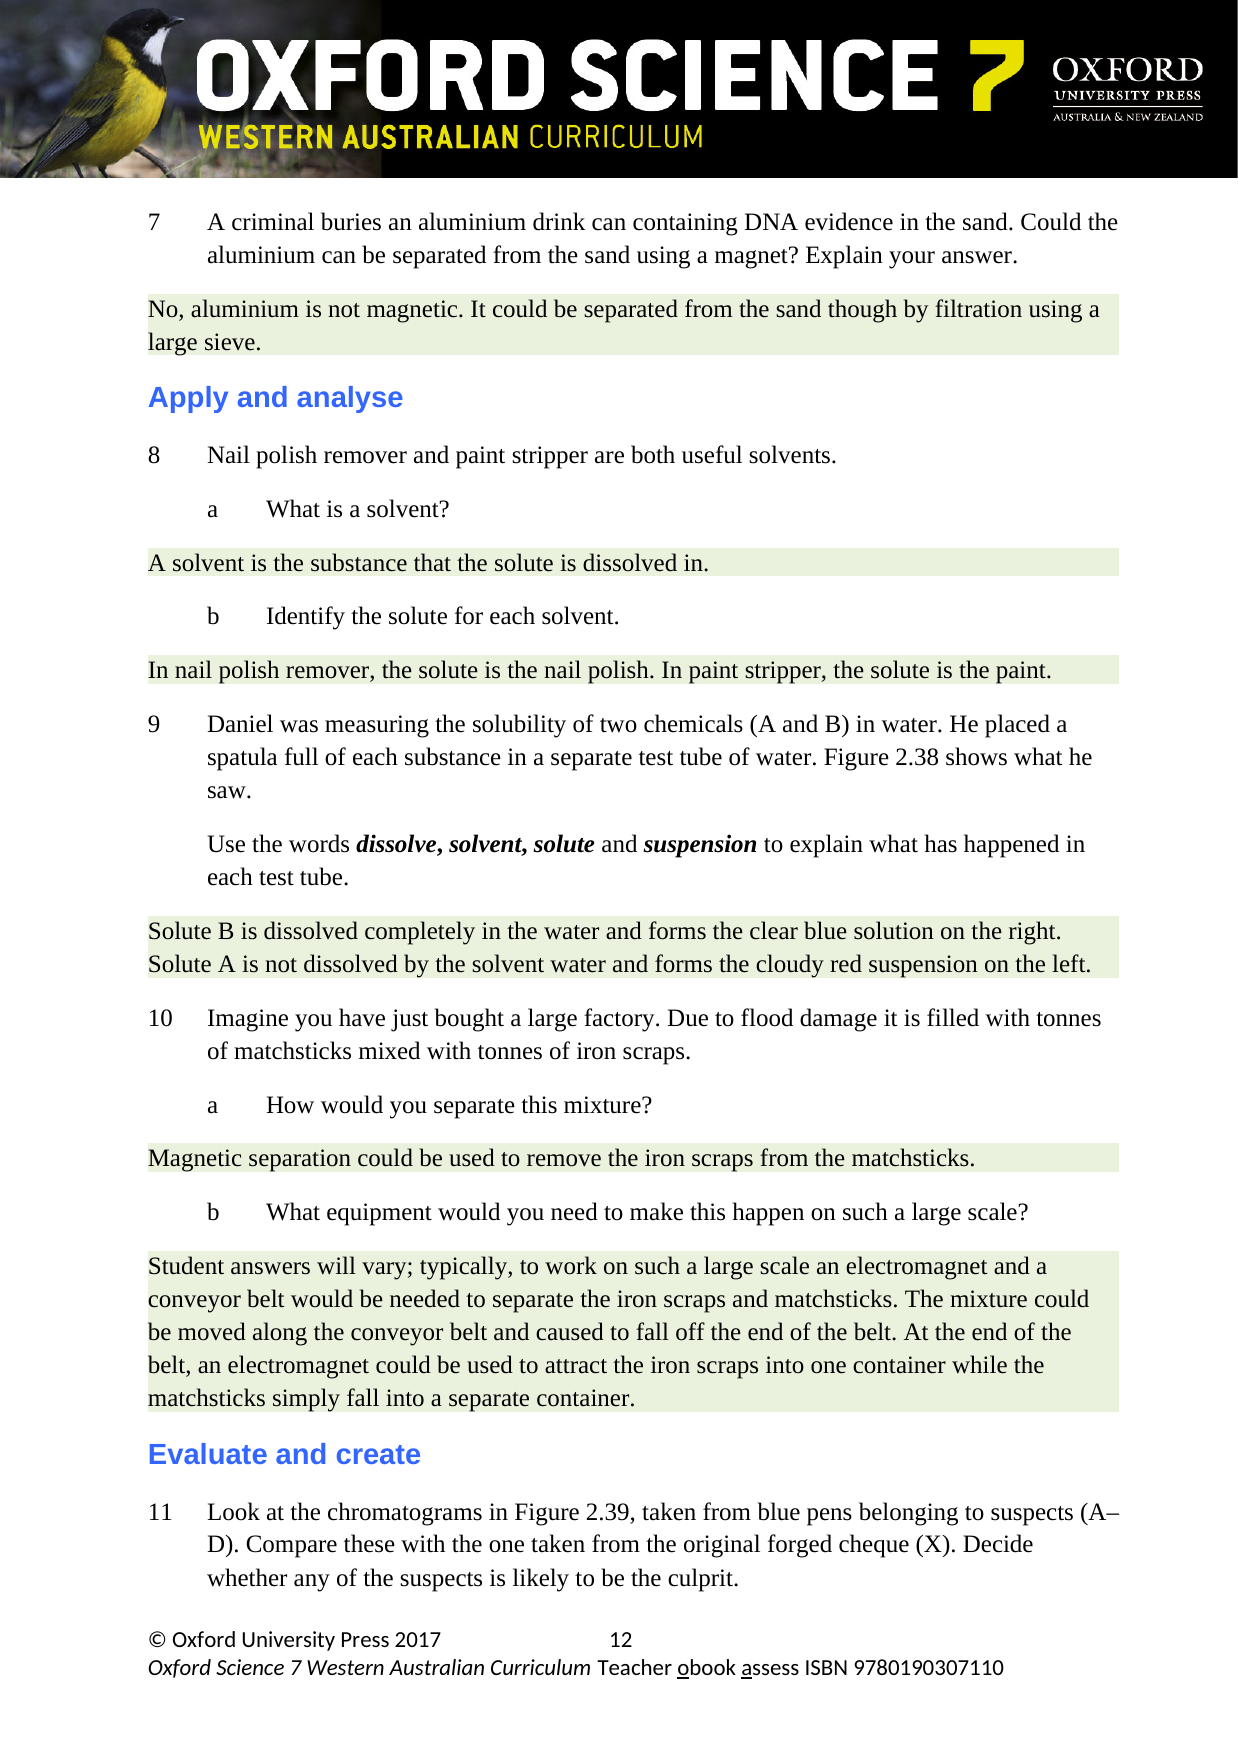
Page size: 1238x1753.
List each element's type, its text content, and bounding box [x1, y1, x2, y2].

list 10 Imagine you have just bought a large factory. Due to flood damage it is filled with tonnes of matchsticks mixed with tonnes of iron scraps. [148, 1003, 1119, 1064]
text In nail polish remover, the solute is the nail polish. In paint stripper, the solute is the paint. [148, 655, 1119, 684]
picture [0, 0, 1238, 178]
list Use the words dissolve, solvent, solute and suspension to explain what has happened in each test tube. [148, 829, 1119, 891]
list 8 Nail polish remover and paint stripper are both useful solvents. [148, 440, 1119, 469]
list b What equipment would you need to make this happen on such a large scale? [207, 1197, 1119, 1226]
text A solvent is the substance that the solute is dissolved in. [148, 548, 1119, 576]
text Solute B is dissolved completely in the water and forms the clear blue solution on the right. Solute A is not dissolved by the solvent water and forms the cloudy red suspension on the left. [148, 916, 1119, 978]
text Magnetic separation could be used to remove the iron scraps from the matchsticks. [148, 1143, 1119, 1172]
list a What is a solvent? [207, 494, 1119, 522]
list b Identify the solute for each solvent. [207, 601, 1119, 630]
text Student answers will vary; typically, to work on such a large scale an electromagnet and a conveyor belt would be needed to separate the iron scraps and matchsticks. The mixture could be moved along the conveyor belt and caused to fall off the end of the belt. At the end of the belt, an electromagnet could be used to attract the iron scraps into one container while the matchsticks simply fall into a separate container. [148, 1251, 1119, 1412]
list 11 Look at the chromatograms in Figure 2.39, taken from blue pens belonging to suspects (A–D). Compare these with the one taken from the original forged cheque (X). Decide whether any of the suspects is likely to be the culprit. [148, 1497, 1119, 1591]
list 7 A criminal buries an aluminium drink can containing DNA evidence in the sand. Could the aluminium can be separated from the sand using a magnet? Explain your answer. [148, 207, 1119, 268]
text No, aluminium is not magnetic. It could be separated from the sand though by filtration using a large sieve. [148, 294, 1119, 355]
list 9 Daniel was measuring the solubility of two chemicals (A and B) in water. He placed a spatula full of each substance in a separate test tube of water. Figure 2.38 shows what he saw. [148, 709, 1119, 804]
text Apply and analyse [148, 381, 1119, 414]
list a How would you separate this mixture? [207, 1090, 1119, 1118]
text Evaluate and create [148, 1437, 1119, 1471]
